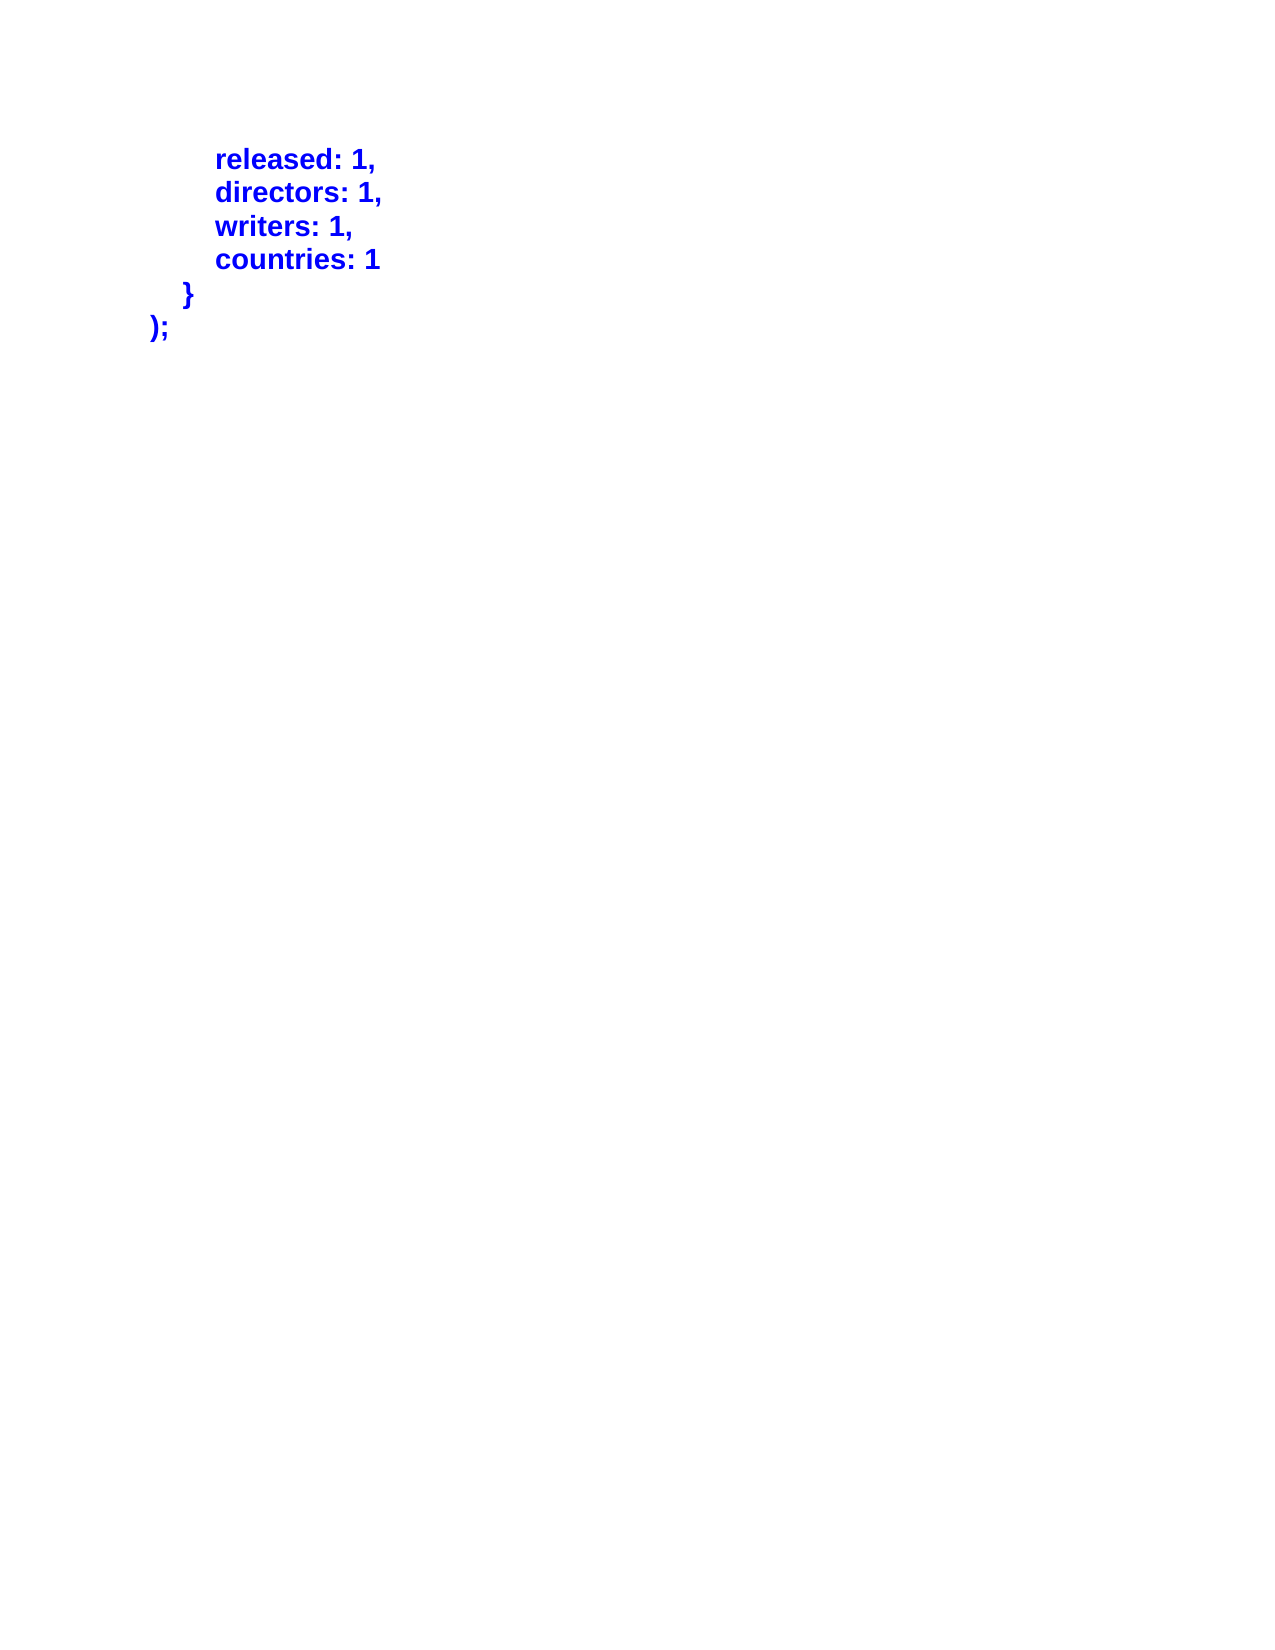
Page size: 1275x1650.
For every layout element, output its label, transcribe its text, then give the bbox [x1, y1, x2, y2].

text writers: 1, [215, 209, 1210, 242]
text } [182, 276, 1210, 309]
text directors: 1, [215, 175, 1210, 209]
text released: 1, [215, 142, 1210, 175]
text ); [150, 309, 1210, 343]
text countries: 1 [215, 242, 1210, 276]
